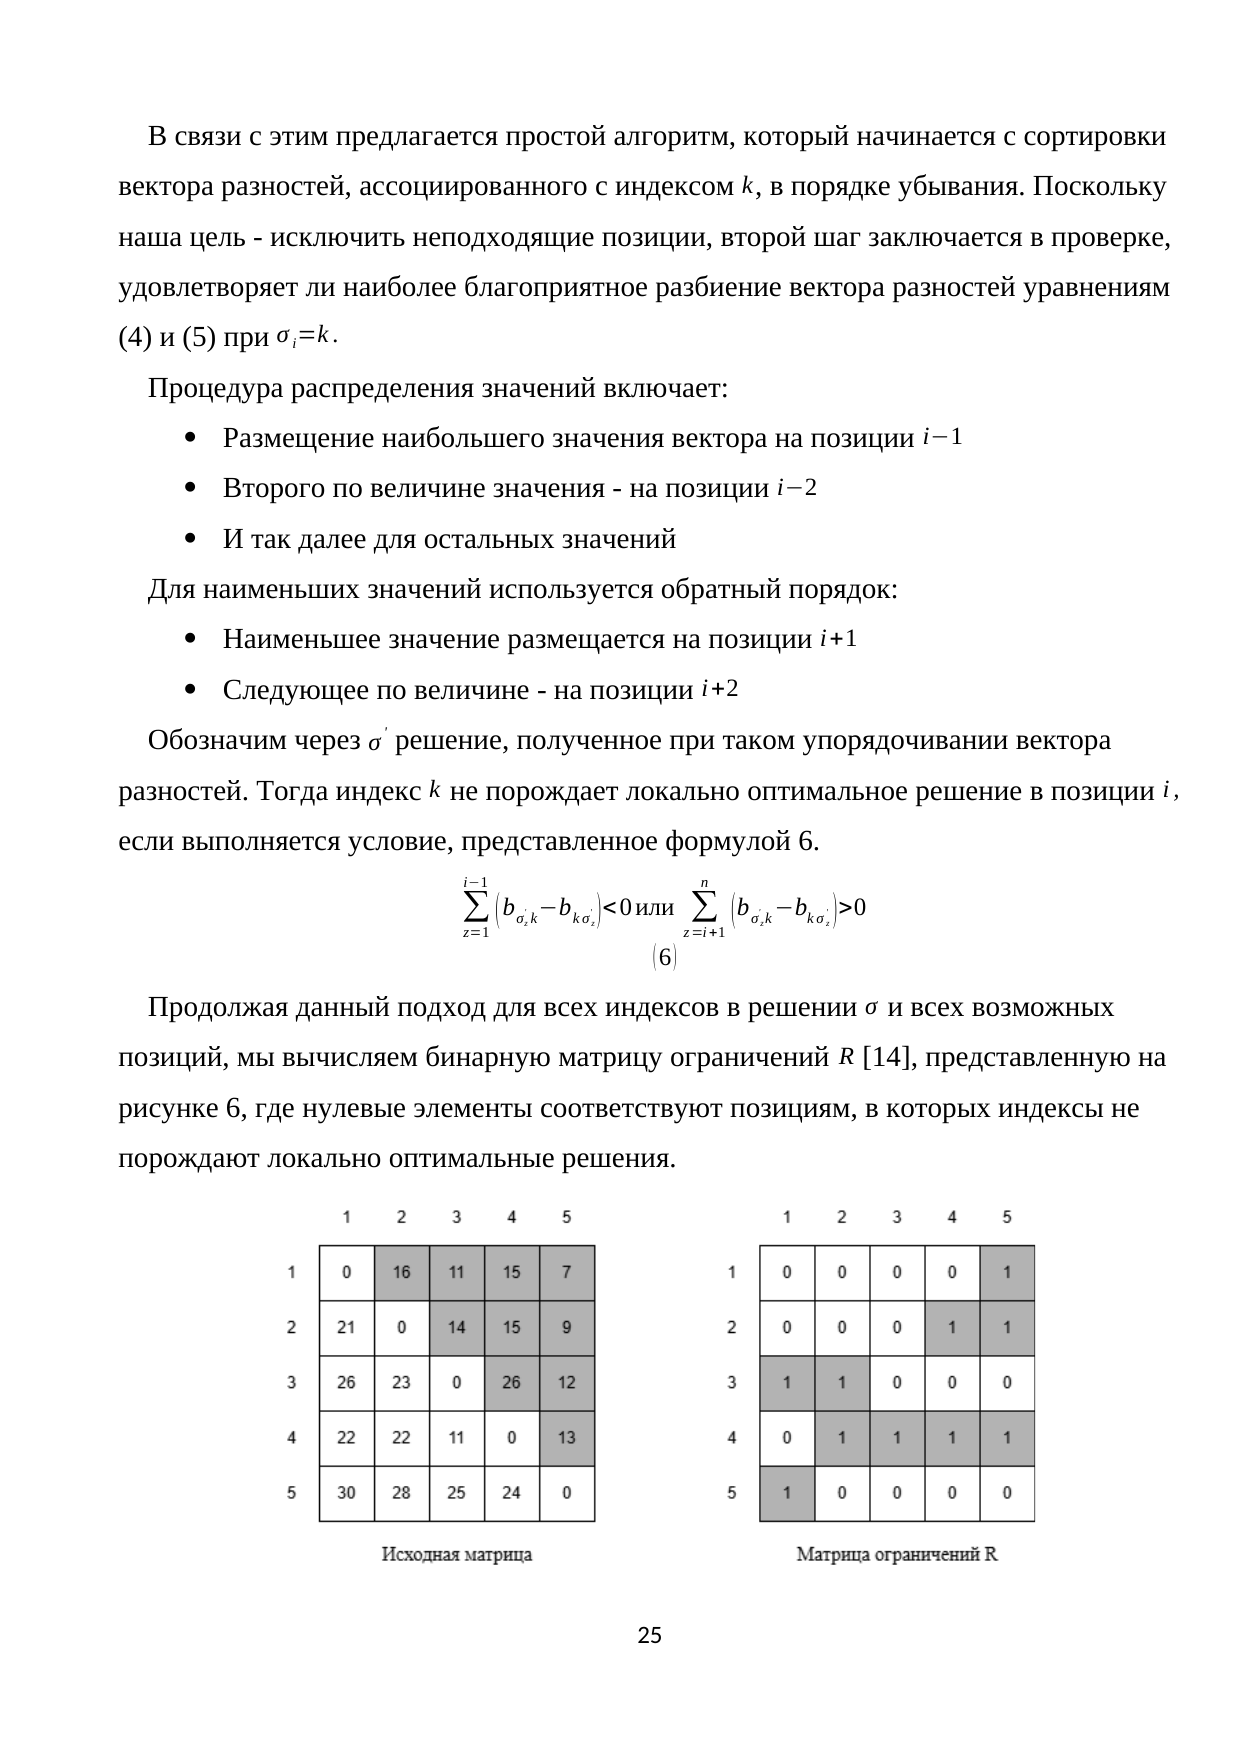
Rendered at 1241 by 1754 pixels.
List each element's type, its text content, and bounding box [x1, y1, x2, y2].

picture [264, 1190, 1035, 1576]
list И так далее для остальных значений [185, 521, 1181, 554]
list Второго по величине значения - на позиции [185, 470, 1181, 504]
text Продолжая данный подход для всех индексов в решении и всех возможных позиций, мы вычисляем бинарную матрицу ограничений [14], представленную на рисунке 6, где нулевые элементы соответствуют позициям, в которых индексы не порождают локально оптимальные решения. [118, 989, 1181, 1174]
list Следующее по величине - на позиции [185, 672, 1181, 706]
text Процедура распределения значений включает: [118, 370, 1181, 403]
text В связи с этим предлагается простой алгоритм, который начинается с сортировки вектора разностей, ассоциированного с индексом , в порядке убывания. Поскольку наша цель - исключить неподходящие позиции, второй шаг заключается в проверке, удовлетворяет ли наиболее благоприятное разбиение вектора разностей уравнениям (4) и (5) при [118, 118, 1181, 353]
text Для наименьших значений используется обратный порядок: [118, 571, 1181, 605]
list Наименьшее значение размещается на позиции [185, 622, 1181, 655]
list Размещение наибольшего значения вектора на позиции [185, 420, 1181, 454]
text Обозначим через решение, полученное при таком упорядочивании вектора разностей. Тогда индекс не порождает локально оптимальное решение в позиции если выполняется условие, представленное формулой 6. [118, 722, 1181, 857]
